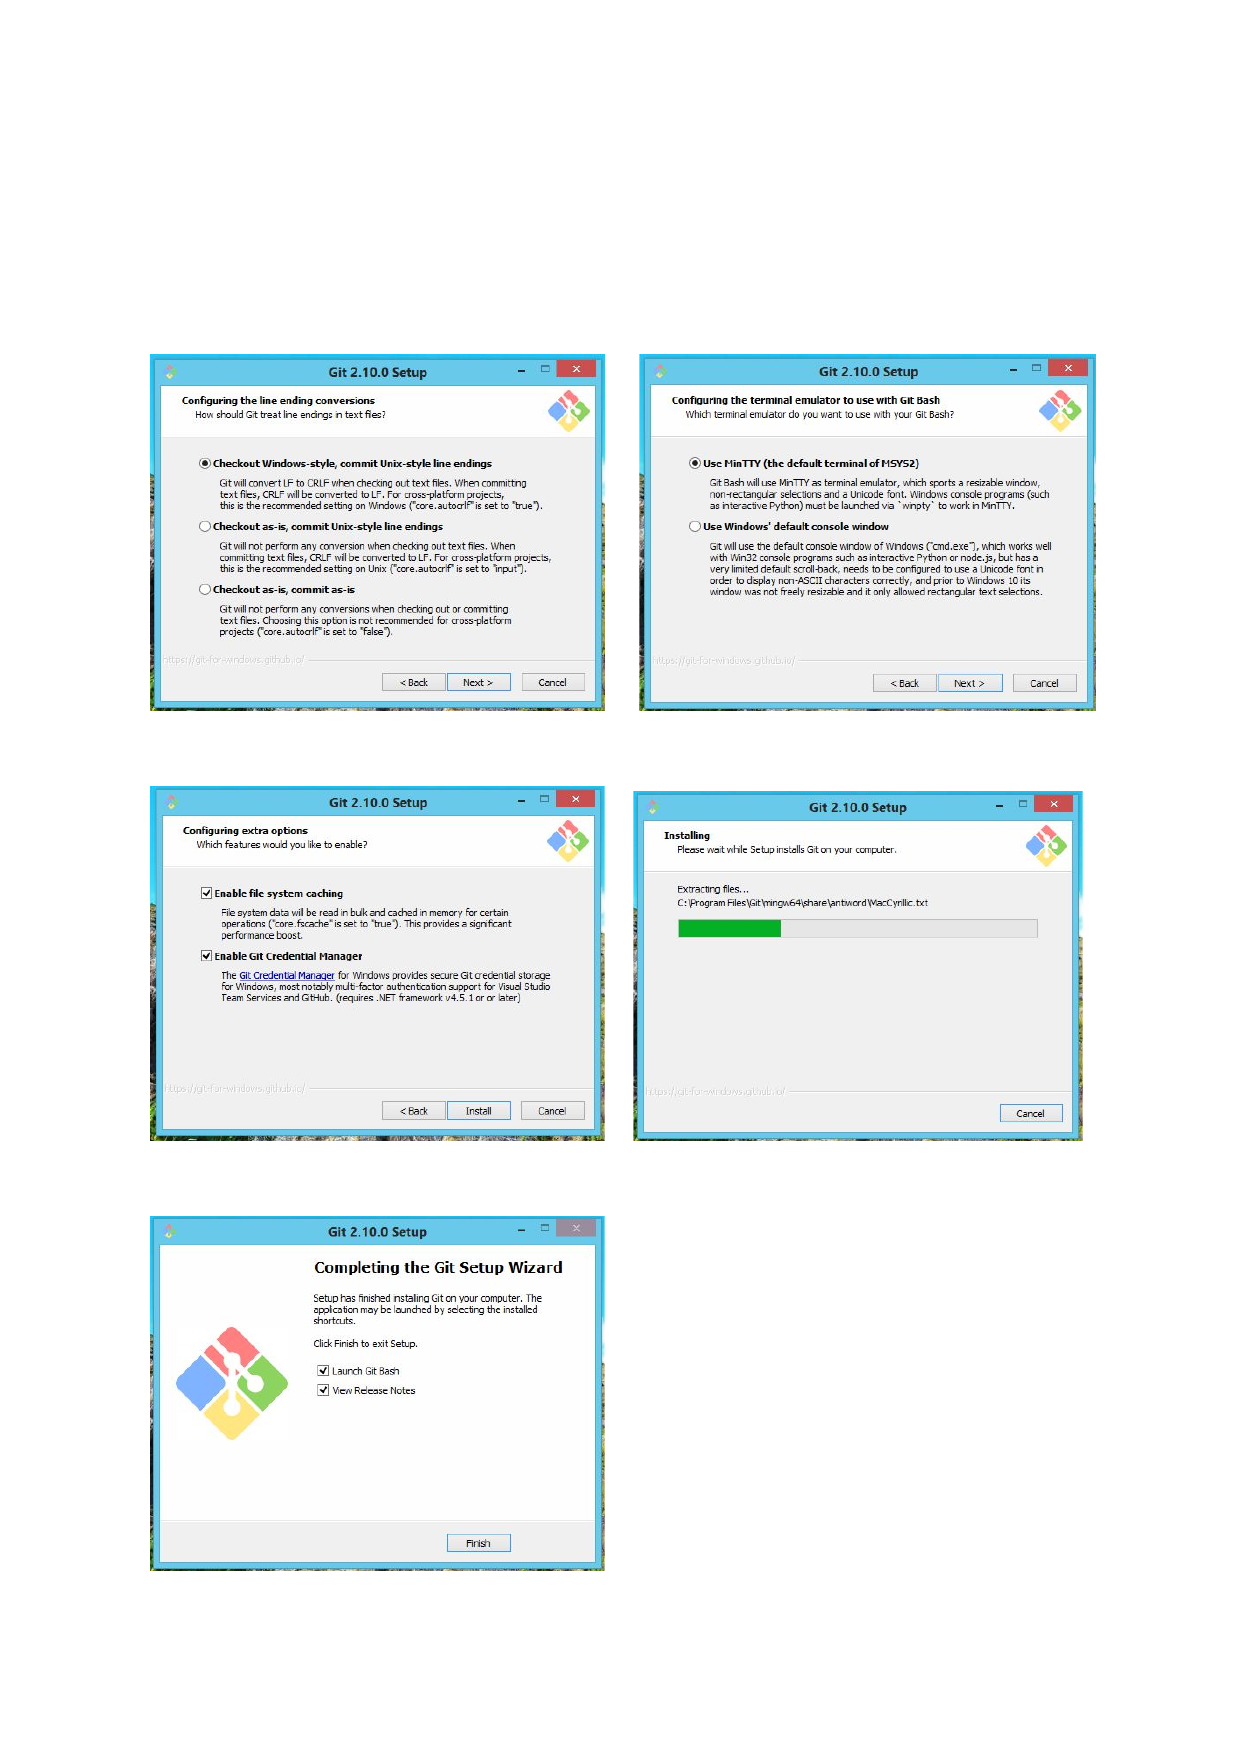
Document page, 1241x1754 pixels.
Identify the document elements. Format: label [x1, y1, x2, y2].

picture [150, 354, 605, 711]
picture [150, 786, 605, 1141]
picture [150, 1216, 605, 1571]
picture [639, 354, 1096, 711]
picture [633, 791, 1083, 1141]
